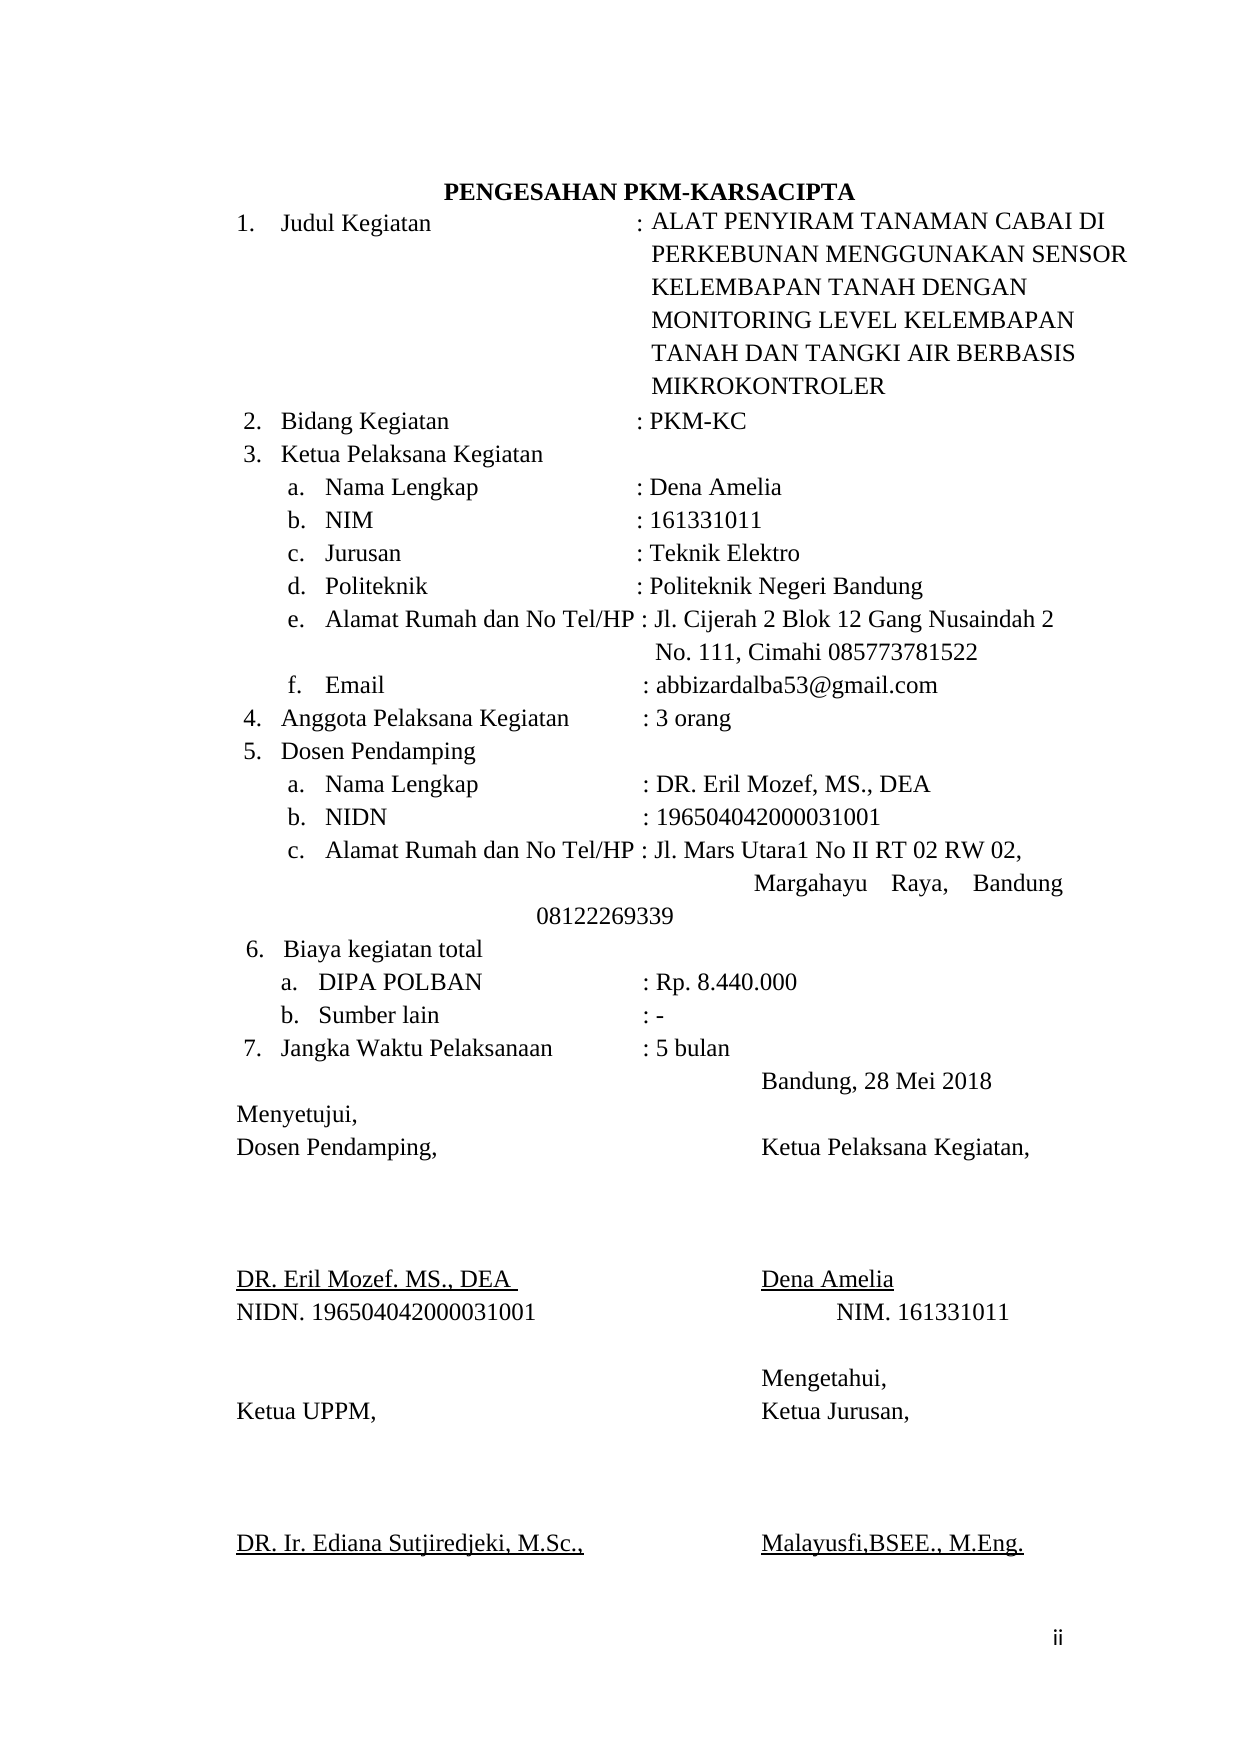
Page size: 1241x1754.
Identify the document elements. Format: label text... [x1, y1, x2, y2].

list NIM : 161331011 [287, 505, 1063, 533]
text Bandung, 28 Mei 2018 [686, 1066, 1063, 1095]
text Ketua UPPM, Ketua Jurusan, [236, 1396, 1063, 1425]
text Margahayu Raya, Bandung 08122269339 [536, 868, 1063, 930]
list Bidang Kegiatan : PKM-KC [243, 406, 1063, 434]
list Jangka Waktu Pelaksanaan : 5 bulan [243, 1033, 1063, 1062]
list Sumber lain : - [281, 1000, 1063, 1029]
subtitle PENGESAHAN PKM-KARSACIPTA [236, 177, 1063, 206]
list DIPA POLBAN : Rp. 8.440.000 [281, 967, 1063, 996]
list Jurusan : Teknik Elektro [287, 538, 1063, 567]
text Menyetujui, [236, 1099, 1063, 1128]
list Nama Lengkap : DR. Eril Mozef, MS., DEA [287, 769, 1063, 798]
text DR. Eril Mozef. MS., DEA Dena Amelia [236, 1264, 1063, 1293]
list Politeknik : Politeknik Negeri Bandung [287, 571, 1063, 599]
list Alamat Rumah dan No Tel/HP : Jl. Cijerah 2 Blok 12 Gang Nusaindah 2 [287, 604, 1063, 633]
list Alamat Rumah dan No Tel/HP : Jl. Mars Utara1 No II RT 02 RW 02, [287, 835, 1063, 864]
list No. 111, Cimahi 085773781522 [550, 637, 1063, 666]
list NIDN : 196504042000031001 [287, 802, 1063, 831]
list Judul Kegiatan : [236, 208, 1063, 236]
list Ketua Pelaksana Kegiatan [243, 439, 1063, 467]
text Dosen Pendamping, Ketua Pelaksana Kegiatan, [236, 1132, 1063, 1161]
text DR. Ir. Ediana Sutjiredjeki, M.Sc., Malayusfi,BSEE., M.Eng. [236, 1528, 1063, 1557]
list Anggota Pelaksana Kegiatan : 3 orang [243, 703, 1063, 732]
list Dosen Pendamping [243, 736, 1063, 765]
list Biaya kegiatan total [246, 934, 1063, 963]
list Email : abbizardalba53@gmail.com [287, 670, 1063, 699]
text NIDN. 196504042000031001 NIM. 161331011 [236, 1297, 1063, 1326]
text Mengetahui, [236, 1363, 1063, 1392]
list Nama Lengkap : Dena Amelia [287, 472, 1063, 501]
